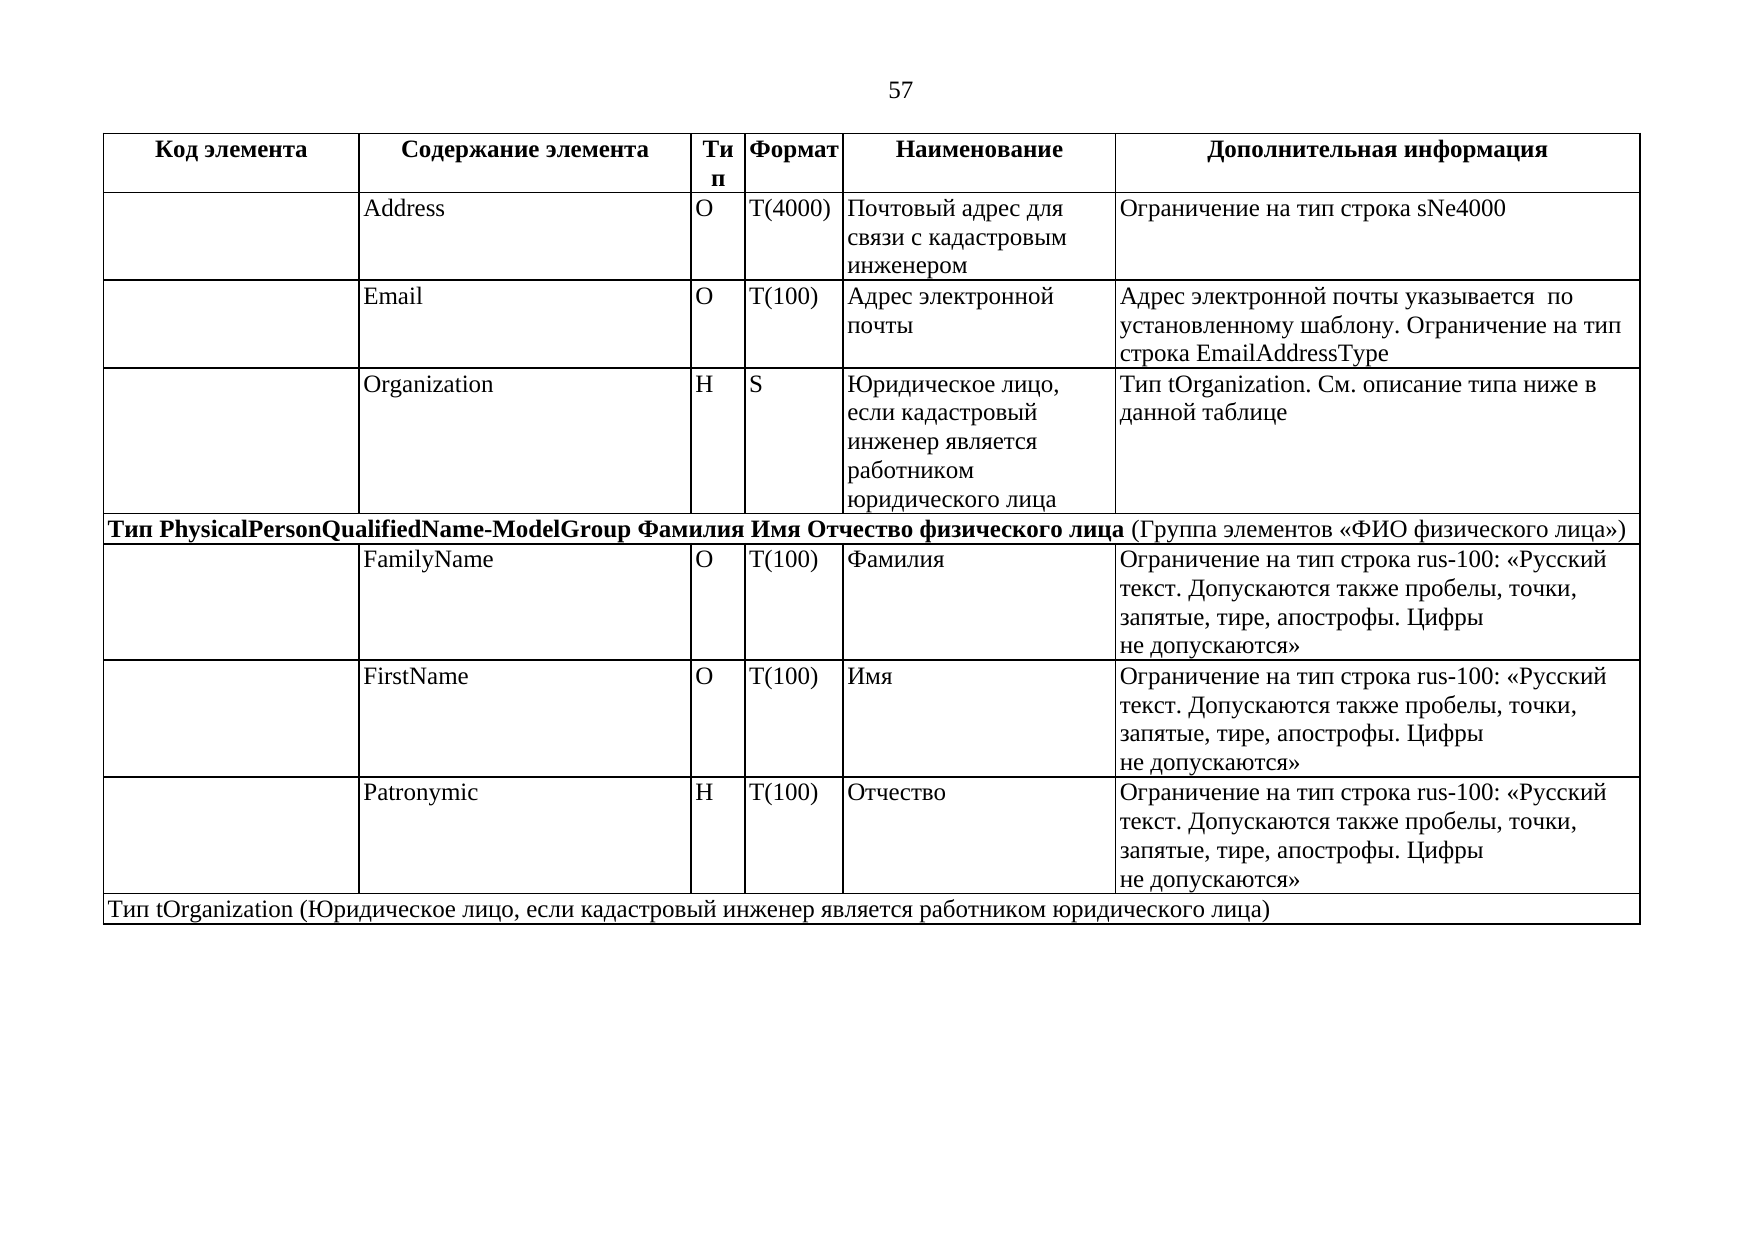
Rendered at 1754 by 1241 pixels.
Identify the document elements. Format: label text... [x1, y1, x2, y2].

table_cell О [692, 193, 744, 279]
table_header Тип [692, 134, 744, 192]
table_cell О [692, 661, 744, 776]
table_cell Т(100) [746, 661, 842, 776]
table_cell [104, 193, 358, 279]
table_cell [104, 661, 358, 776]
table_header Дополнительная информация [1116, 134, 1639, 192]
table_cell Отчество [844, 778, 1115, 892]
table_cell Т(100) [746, 778, 842, 892]
table_cell [104, 369, 358, 512]
table_cell Ограничение на тип строка rus-100: «Русский текст. Допускаются также пробелы, точки, запятые, тире, апострофы. Цифры не допускаются» [1116, 778, 1639, 892]
table_cell Тип tOrganization (Юридическое лицо, если кадастровый инженер является работником юридического лица) [104, 894, 1639, 923]
table_cell [104, 545, 358, 659]
table_header Формат [746, 134, 842, 192]
table_cell FirstName [360, 661, 690, 776]
table_cell Н [692, 778, 744, 892]
table_cell FamilyName [360, 545, 690, 659]
table_header Код элемента [104, 134, 358, 192]
table_cell Address [360, 193, 690, 279]
table_cell S [746, 369, 842, 512]
table_cell Фамилия [844, 545, 1115, 659]
table_cell Email [360, 281, 690, 367]
table_cell Тип PhysicalPersonQualifiedName-ModelGroup Фамилия Имя Отчество физического лица (Группа элементов «ФИО физического лица») [104, 514, 1639, 543]
table_cell Адрес электронной почты указывается по установленному шаблону. Ограничение на тип строка EmailAddressType [1116, 281, 1639, 367]
table_cell О [692, 281, 744, 367]
table_cell Адрес электронной почты [844, 281, 1115, 367]
table_cell Patronymic [360, 778, 690, 892]
table_cell Ограничение на тип строка rus-100: «Русский текст. Допускаются также пробелы, точки, запятые, тире, апострофы. Цифры не допускаются» [1116, 661, 1639, 776]
table_cell Organization [360, 369, 690, 512]
table_cell [104, 778, 358, 892]
table_cell Имя [844, 661, 1115, 776]
table_cell Ограничение на тип строка rus-100: «Русский текст. Допускаются также пробелы, точки, запятые, тире, апострофы. Цифры не допускаются» [1116, 545, 1639, 659]
table_cell Т(100) [746, 545, 842, 659]
table_cell Н [692, 369, 744, 512]
table_header Содержание элемента [360, 134, 690, 192]
table_cell Т(4000) [746, 193, 842, 279]
table_cell Почтовый адрес для связи с кадастровым инженером [844, 193, 1115, 279]
table_cell [104, 281, 358, 367]
table_cell О [692, 545, 744, 659]
table_cell Юридическое лицо, если кадастровый инженер является работником юридического лица [844, 369, 1115, 512]
table_cell Т(100) [746, 281, 842, 367]
table_cell Тип tOrganization. См. описание типа ниже в данной таблице [1116, 369, 1639, 512]
table_cell Ограничение на тип строка sNe4000 [1116, 193, 1639, 279]
table_header Наименование [844, 134, 1115, 192]
